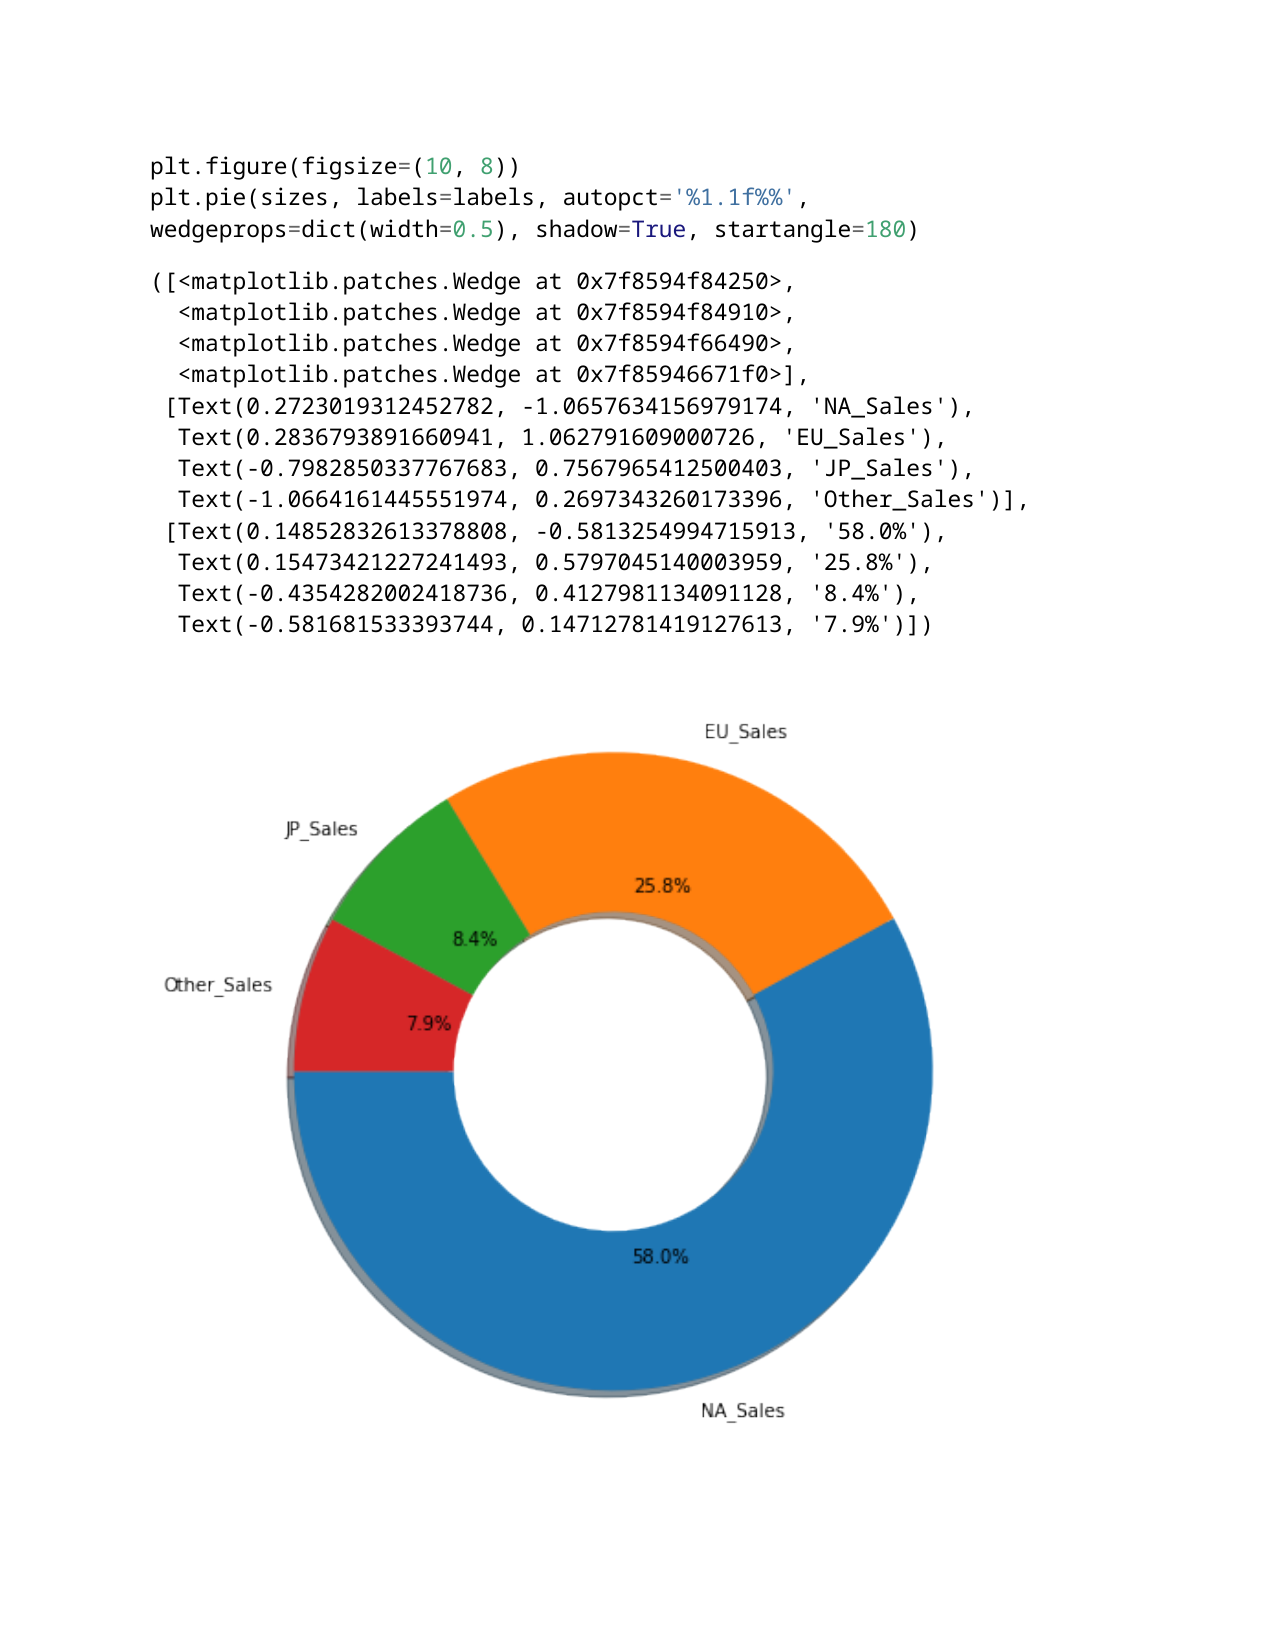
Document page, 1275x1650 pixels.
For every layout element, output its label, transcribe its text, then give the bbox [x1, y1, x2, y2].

picture [150, 660, 1025, 1484]
text ([<matplotlib.patches.Wedge at 0x7f8594f84250>, <matplotlib.patches.Wedge at 0x7f8594f84910>, <matplotlib.patches.Wedge at 0x7f8594f66490>, <matplotlib.patches.Wedge at 0x7f85946671f0>], [Text(0.2723019312452782, -1.0657634156979174, 'NA_Sales'), Text(0.2836793891660941, 1.062791609000726, 'EU_Sales'), Text(-0.7982850337767683, 0.7567965412500403, 'JP_Sales'), Text(-1.0664161445551974, 0.2697343260173396, 'Other_Sales')], [Text(0.14852832613378808, -0.5813254994715913, '58.0%'), Text(0.15473421227241493, 0.5797045140003959, '25.8%'), Text(-0.4354282002418736, 0.4127981134091128, '8.4%'), Text(-0.581681533393744, 0.14712781419127613, '7.9%')]) [150, 264, 1125, 639]
text plt.figure(figsize=(10, 8)) plt.pie(sizes, labels=labels, autopct='%1.1f%%', wedgeprops=dict(width=0.5), shadow=True, startangle=180) [150, 150, 1125, 244]
